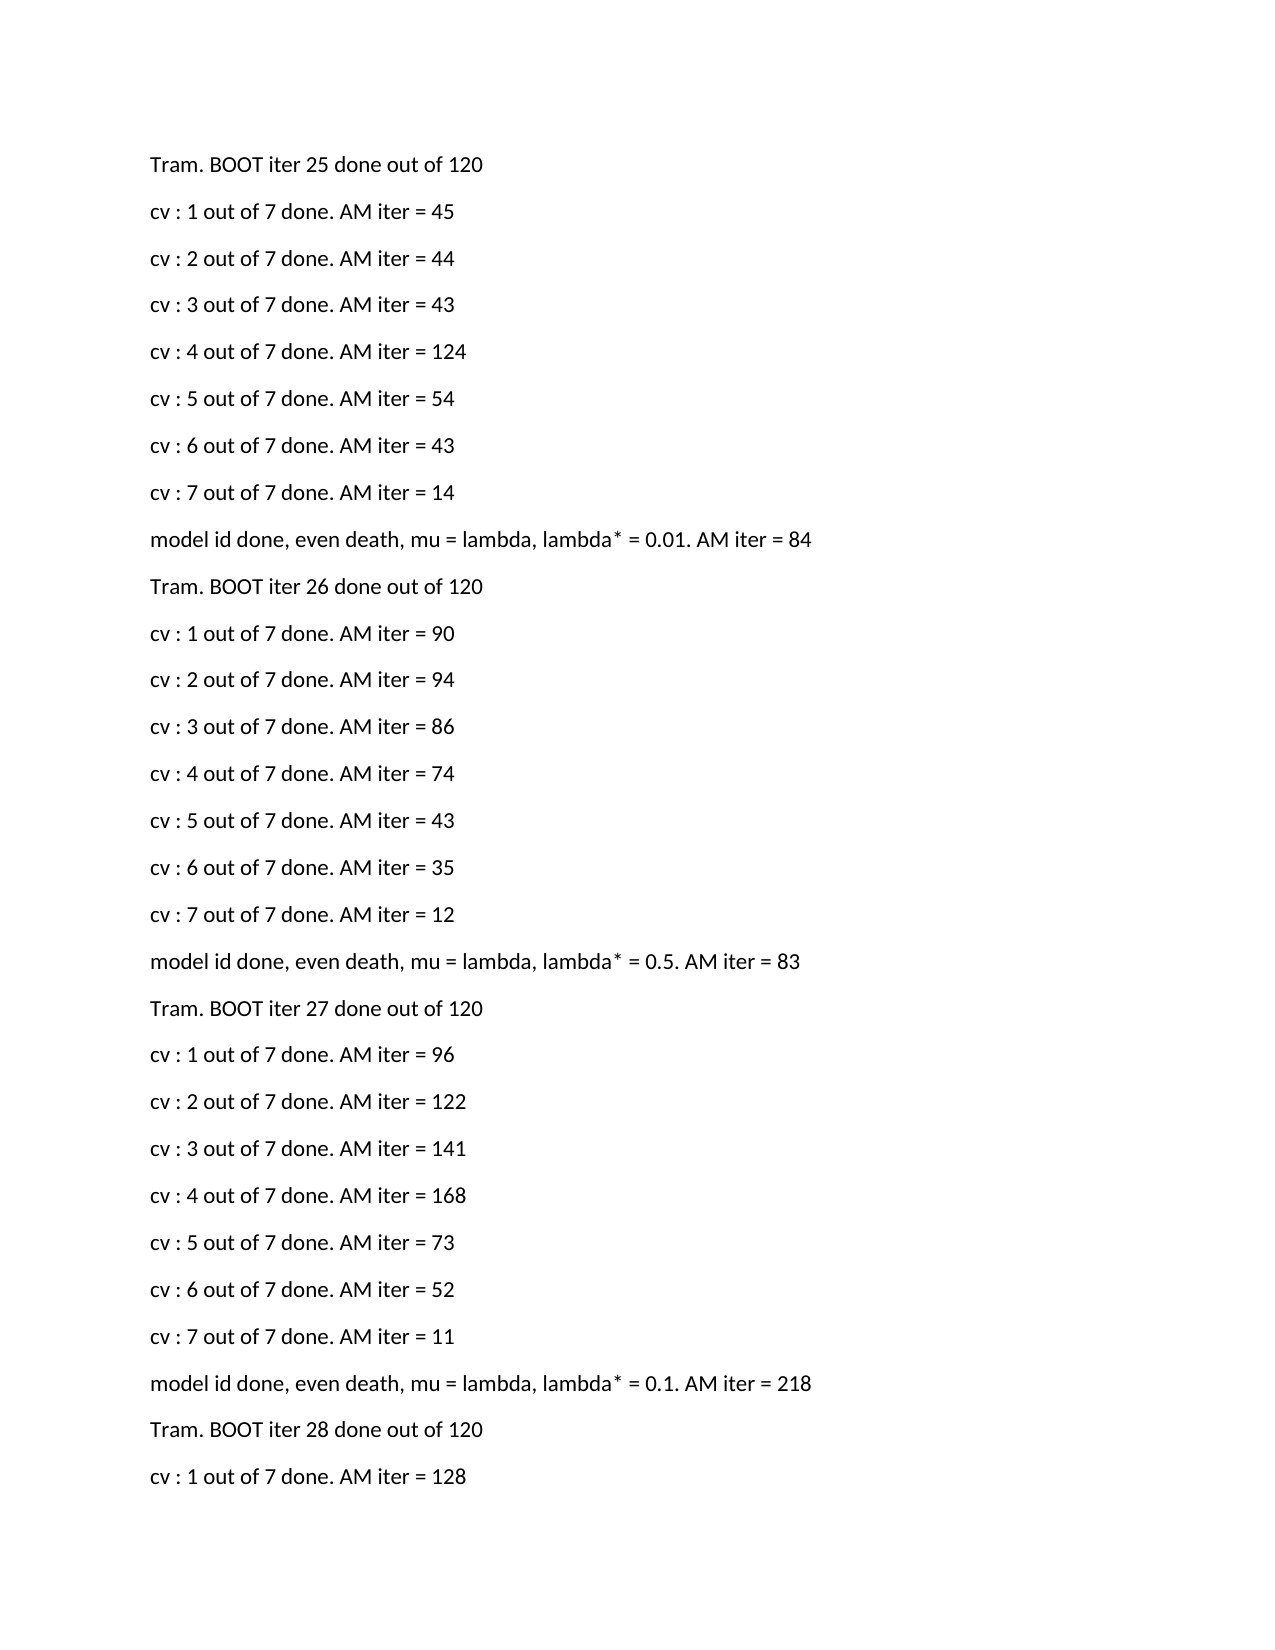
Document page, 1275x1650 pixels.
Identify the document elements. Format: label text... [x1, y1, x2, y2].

text cv : 5 out of 7 done. AM iter = 73 [150, 1228, 1125, 1256]
text cv : 4 out of 7 done. AM iter = 124 [150, 337, 1125, 366]
text cv : 4 out of 7 done. AM iter = 74 [150, 759, 1125, 787]
text cv : 1 out of 7 done. AM iter = 96 [150, 1041, 1125, 1069]
text cv : 1 out of 7 done. AM iter = 128 [150, 1462, 1125, 1491]
text model id done, even death, mu = lambda, lambda* = 0.1. AM iter = 218 [150, 1369, 1125, 1397]
text cv : 5 out of 7 done. AM iter = 54 [150, 384, 1125, 412]
text cv : 1 out of 7 done. AM iter = 45 [150, 197, 1125, 225]
text cv : 1 out of 7 done. AM iter = 90 [150, 619, 1125, 647]
text cv : 6 out of 7 done. AM iter = 52 [150, 1275, 1125, 1303]
text model id done, even death, mu = lambda, lambda* = 0.5. AM iter = 83 [150, 947, 1125, 975]
text cv : 7 out of 7 done. AM iter = 11 [150, 1322, 1125, 1350]
text cv : 5 out of 7 done. AM iter = 43 [150, 806, 1125, 834]
text cv : 7 out of 7 done. AM iter = 12 [150, 900, 1125, 928]
text model id done, even death, mu = lambda, lambda* = 0.01. AM iter = 84 [150, 525, 1125, 553]
text cv : 2 out of 7 done. AM iter = 94 [150, 666, 1125, 694]
text Tram. BOOT iter 28 done out of 120 [150, 1416, 1125, 1444]
text cv : 2 out of 7 done. AM iter = 44 [150, 244, 1125, 272]
text cv : 3 out of 7 done. AM iter = 86 [150, 712, 1125, 741]
text Tram. BOOT iter 26 done out of 120 [150, 572, 1125, 600]
text cv : 3 out of 7 done. AM iter = 43 [150, 291, 1125, 319]
text cv : 3 out of 7 done. AM iter = 141 [150, 1134, 1125, 1162]
text cv : 7 out of 7 done. AM iter = 14 [150, 478, 1125, 506]
text cv : 2 out of 7 done. AM iter = 122 [150, 1087, 1125, 1116]
text Tram. BOOT iter 27 done out of 120 [150, 994, 1125, 1022]
text cv : 6 out of 7 done. AM iter = 43 [150, 431, 1125, 459]
text cv : 6 out of 7 done. AM iter = 35 [150, 853, 1125, 881]
text cv : 4 out of 7 done. AM iter = 168 [150, 1181, 1125, 1209]
text Tram. BOOT iter 25 done out of 120 [150, 150, 1125, 178]
